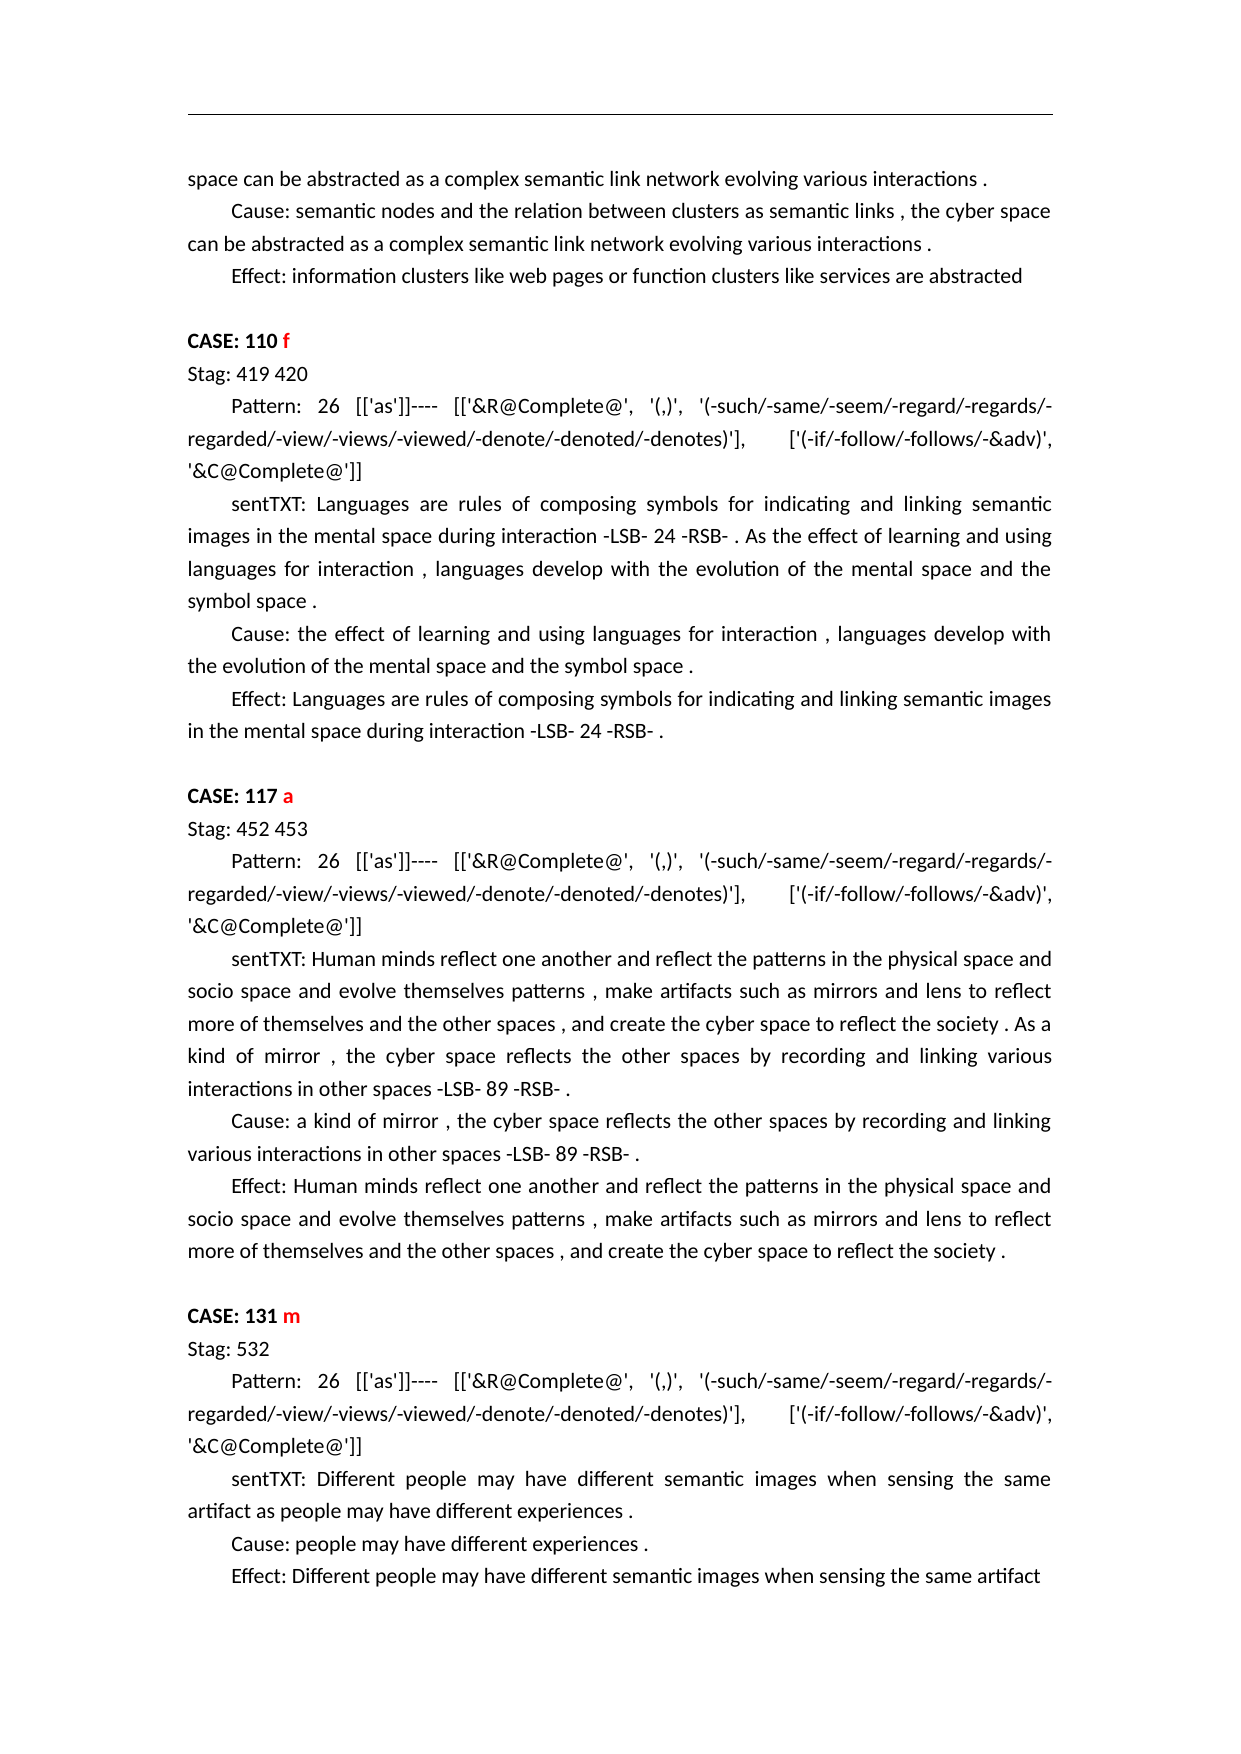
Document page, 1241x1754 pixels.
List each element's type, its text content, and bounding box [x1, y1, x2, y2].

text Effect: Different people may have different semantic images when sensing the same artifact [187, 1559, 1053, 1592]
text Stag: 419 420 [187, 357, 1053, 389]
text CASE: 110 f [187, 324, 1053, 357]
text Effect: information clusters like web pages or function clusters like services are abstracted [187, 259, 1053, 292]
text Cause: the effect of learning and using languages for interaction , languages develop with the evolution of the mental space and the symbol space . [187, 617, 1053, 682]
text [187, 162, 1053, 194]
text Cause: people may have different experiences . [187, 1527, 1053, 1559]
text CASE: 131 m [187, 1299, 1053, 1332]
text Cause: semantic nodes and the relation between clusters as semantic links , the cyber space can be abstracted as a complex semantic link network evolving various interactions . [187, 194, 1053, 259]
text sentTXT: Human minds reflect one another and reflect the patterns in the physical space and socio space and evolve themselves patterns , make artifacts such as mirrors and lens to reflect more of themselves and the other spaces , and create the cyber space to reflect the society . As a kind of mirror , the cyber space reflects the other spaces by recording and linking various interactions in other spaces -LSB- 89 -RSB- . [187, 942, 1053, 1104]
text sentTXT: Languages are rules of composing symbols for indicating and linking semantic images in the mental space during interaction -LSB- 24 -RSB- . As the effect of learning and using languages for interaction , languages develop with the evolution of the mental space and the symbol space . [187, 487, 1053, 617]
text sentTXT: Different people may have different semantic images when sensing the same artifact as people may have different experiences . [187, 1462, 1053, 1527]
text Stag: 532 [187, 1332, 1053, 1364]
text Effect: Languages are rules of composing symbols for indicating and linking semantic images in the mental space during interaction -LSB- 24 -RSB- . [187, 682, 1053, 747]
text Cause: a kind of mirror , the cyber space reflects the other spaces by recording and linking various interactions in other spaces -LSB- 89 -RSB- . [187, 1104, 1053, 1169]
text CASE: 117 a [187, 779, 1053, 812]
text Stag: 452 453 [187, 812, 1053, 844]
text Effect: Human minds reflect one another and reflect the patterns in the physical space and socio space and evolve themselves patterns , make artifacts such as mirrors and lens to reflect more of themselves and the other spaces , and create the cyber space to reflect the society . [187, 1169, 1053, 1267]
